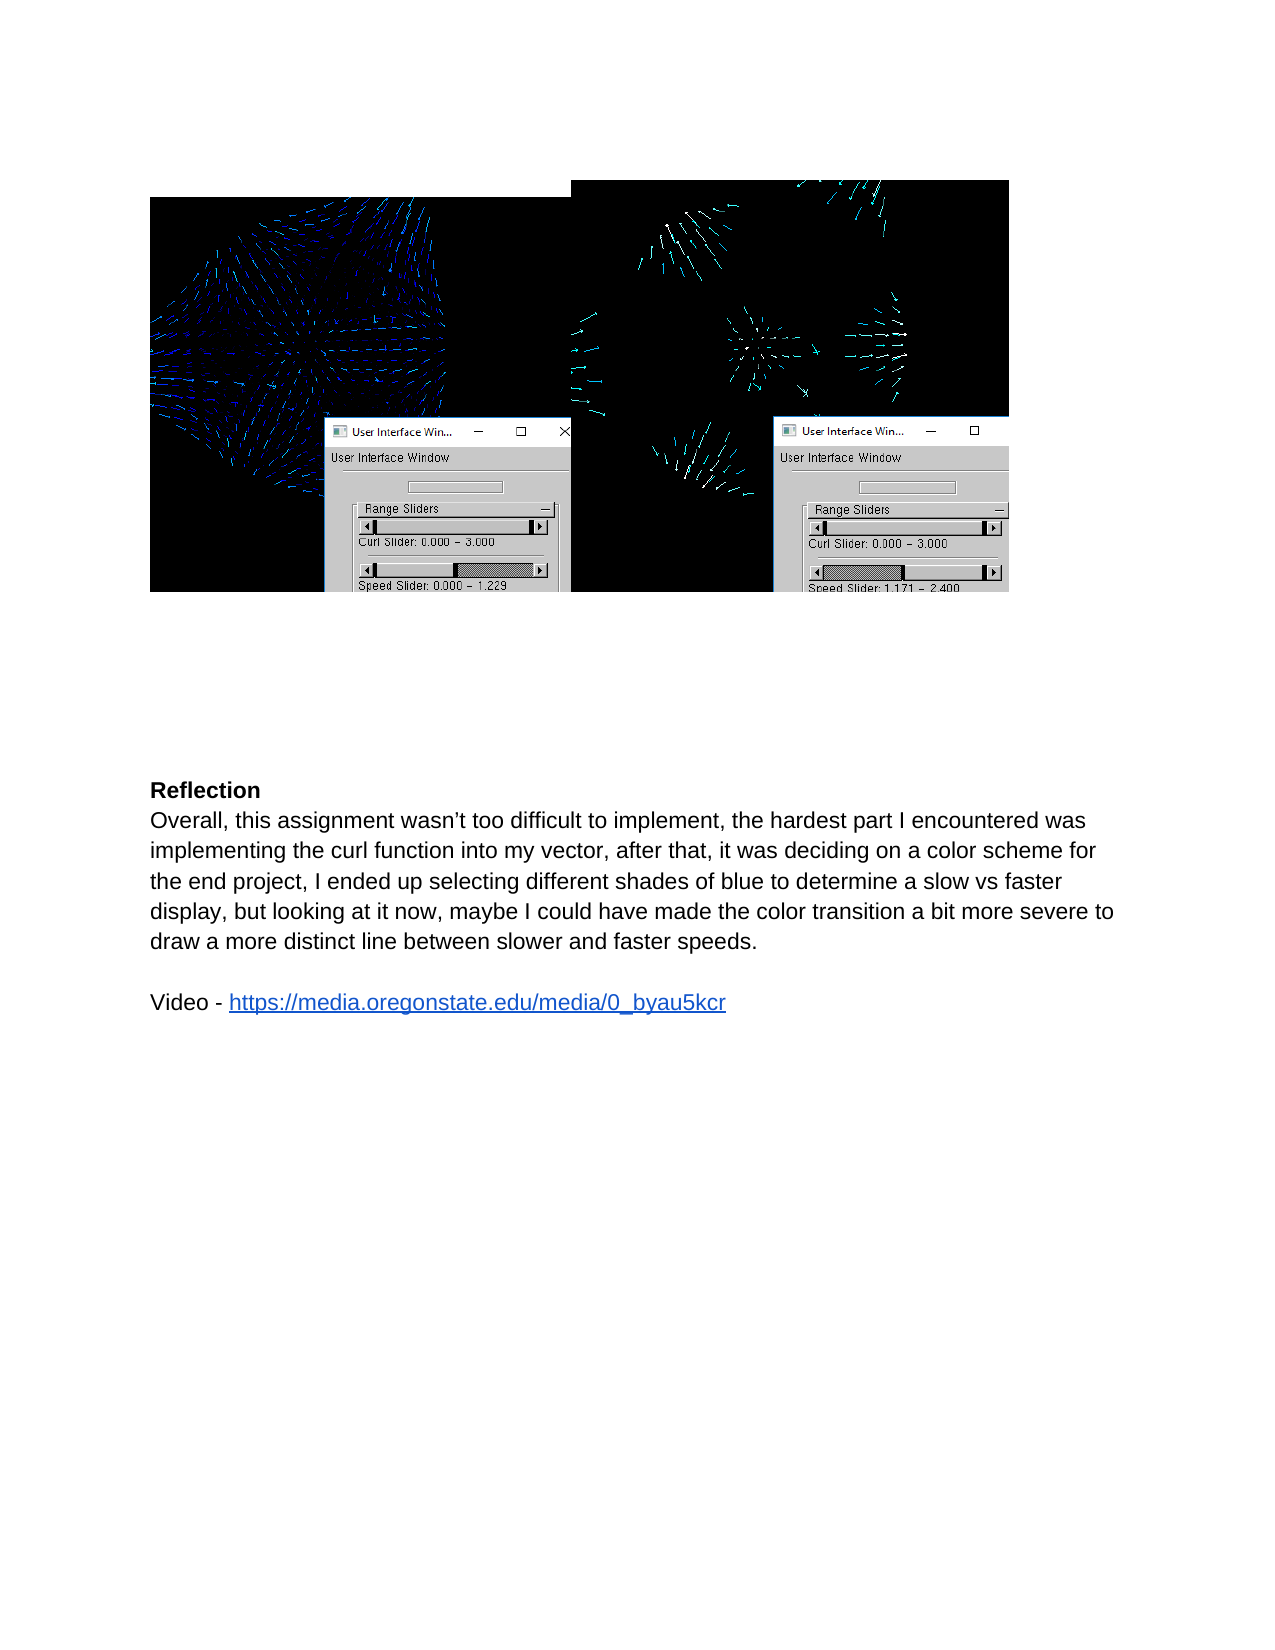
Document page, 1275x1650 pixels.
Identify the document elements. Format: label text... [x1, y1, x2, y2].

text Overall, this assignment wasn’t too difficult to implement, the hardest part I encountered was implementing the curl function into my vector, after that, it was deciding on a color scheme for the end project, I ended up selecting different shades of blue to determine a slow vs faster display, but looking at it now, maybe I could have made the color transition a bit more severe to draw a more distinct line between slower and faster speeds. [150, 807, 1125, 954]
text Reflection [150, 777, 1125, 803]
picture [150, 180, 1009, 592]
text Video - https://media.oregonstate.edu/media/0_byau5kcr [150, 988, 1125, 1015]
